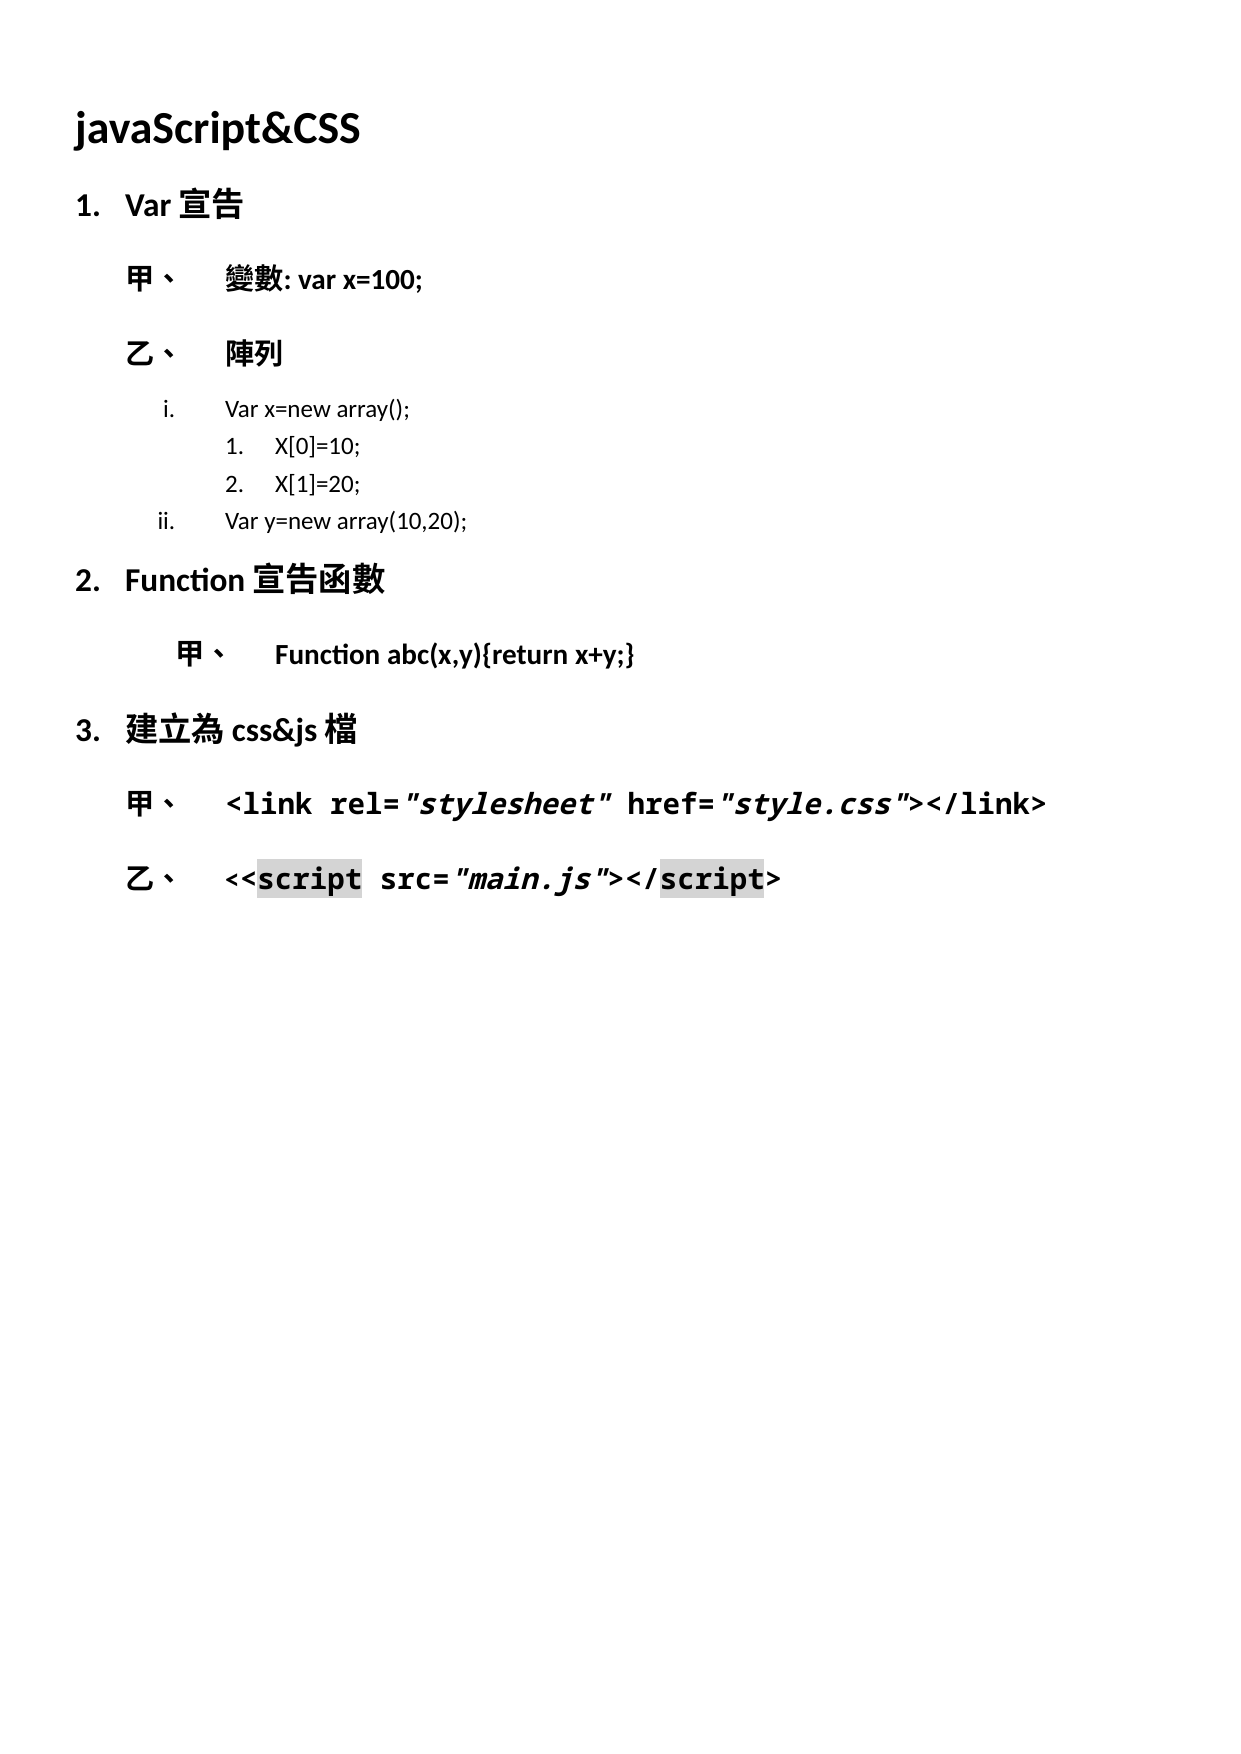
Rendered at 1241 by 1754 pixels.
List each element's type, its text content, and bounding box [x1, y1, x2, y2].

list 陣列 [125, 314, 1165, 389]
list 建立為css&js檔 [75, 689, 1165, 764]
list X[1]=20; [225, 464, 1165, 502]
list <<script src="main.js"></script> [125, 839, 1165, 914]
list Function宣告函數 [75, 539, 1165, 614]
list Var宣告 [75, 164, 1165, 239]
text javaScript&CSS [75, 89, 1165, 164]
list Var y=new array(10,20); [175, 502, 1165, 539]
list Function abc(x,y){return x+y;} [125, 614, 1165, 689]
list <link rel="stylesheet" href="style.css"></link> [125, 764, 1165, 839]
list X[0]=10; [225, 427, 1165, 464]
list 變數: var x=100; [125, 239, 1165, 314]
list Var x=new array(); [175, 389, 1165, 427]
